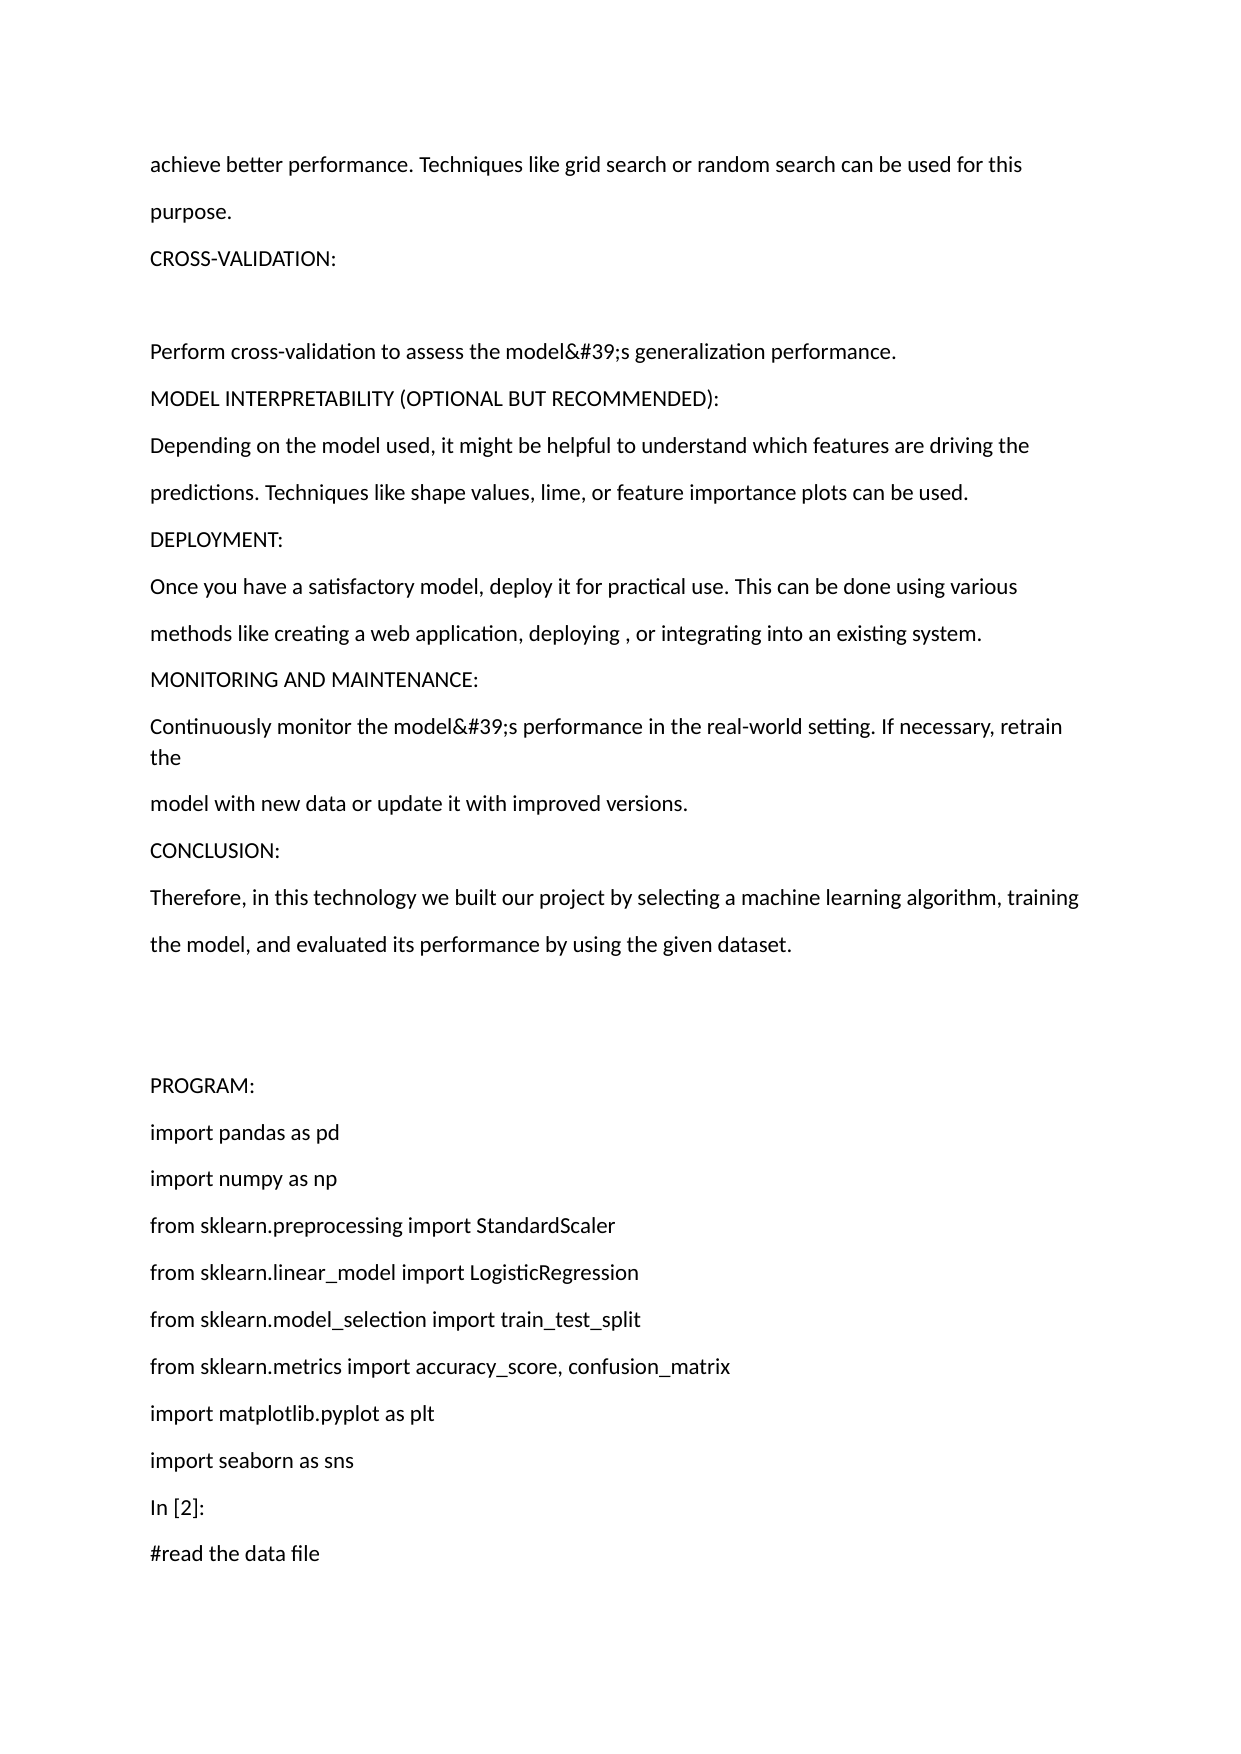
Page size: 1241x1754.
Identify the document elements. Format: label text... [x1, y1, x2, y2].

text In [2]: [150, 1493, 1090, 1521]
text from sklearn.metrics import accuracy_score, confusion_matrix [150, 1352, 1090, 1380]
text achieve better performance. Techniques like grid search or random search can be used for this [150, 150, 1090, 178]
text MODEL INTERPRETABILITY (OPTIONAL BUT RECOMMENDED): [150, 384, 1090, 412]
text Once you have a satisfactory model, deploy it for practical use. This can be done using various [150, 572, 1090, 600]
text Continuously monitor the model&#39;s performance in the real-world setting. If necessary, retrain the [150, 712, 1090, 771]
text predictions. Techniques like shape values, lime, or feature importance plots can be used. [150, 478, 1090, 506]
text DEPLOYMENT: [150, 525, 1090, 553]
text model with new data or update it with improved versions. [150, 789, 1090, 818]
text Perform cross-validation to assess the model&#39;s generalization performance. [150, 337, 1090, 366]
text import matplotlib.pyplot as plt [150, 1399, 1090, 1427]
text PROGRAM: [150, 1071, 1090, 1099]
text methods like creating a web application, deploying , or integrating into an existing system. [150, 619, 1090, 647]
text from sklearn.model_selection import train_test_split [150, 1305, 1090, 1333]
text Depending on the model used, it might be helpful to understand which features are driving the [150, 431, 1090, 459]
text the model, and evaluated its performance by using the given dataset. [150, 930, 1090, 958]
text import numpy as np [150, 1164, 1090, 1193]
text #read the data file [150, 1539, 1090, 1568]
text CONCLUSION: [150, 836, 1090, 864]
text MONITORING AND MAINTENANCE: [150, 666, 1090, 694]
text from sklearn.linear_model import LogisticRegression [150, 1258, 1090, 1286]
text from sklearn.preprocessing import StandardScaler [150, 1211, 1090, 1239]
text Therefore, in this technology we built our project by selecting a machine learning algorithm, training [150, 883, 1090, 911]
text import pandas as pd [150, 1118, 1090, 1146]
text purpose. [150, 197, 1090, 225]
text import seaborn as sns [150, 1446, 1090, 1474]
text CROSS-VALIDATION: [150, 244, 1090, 272]
